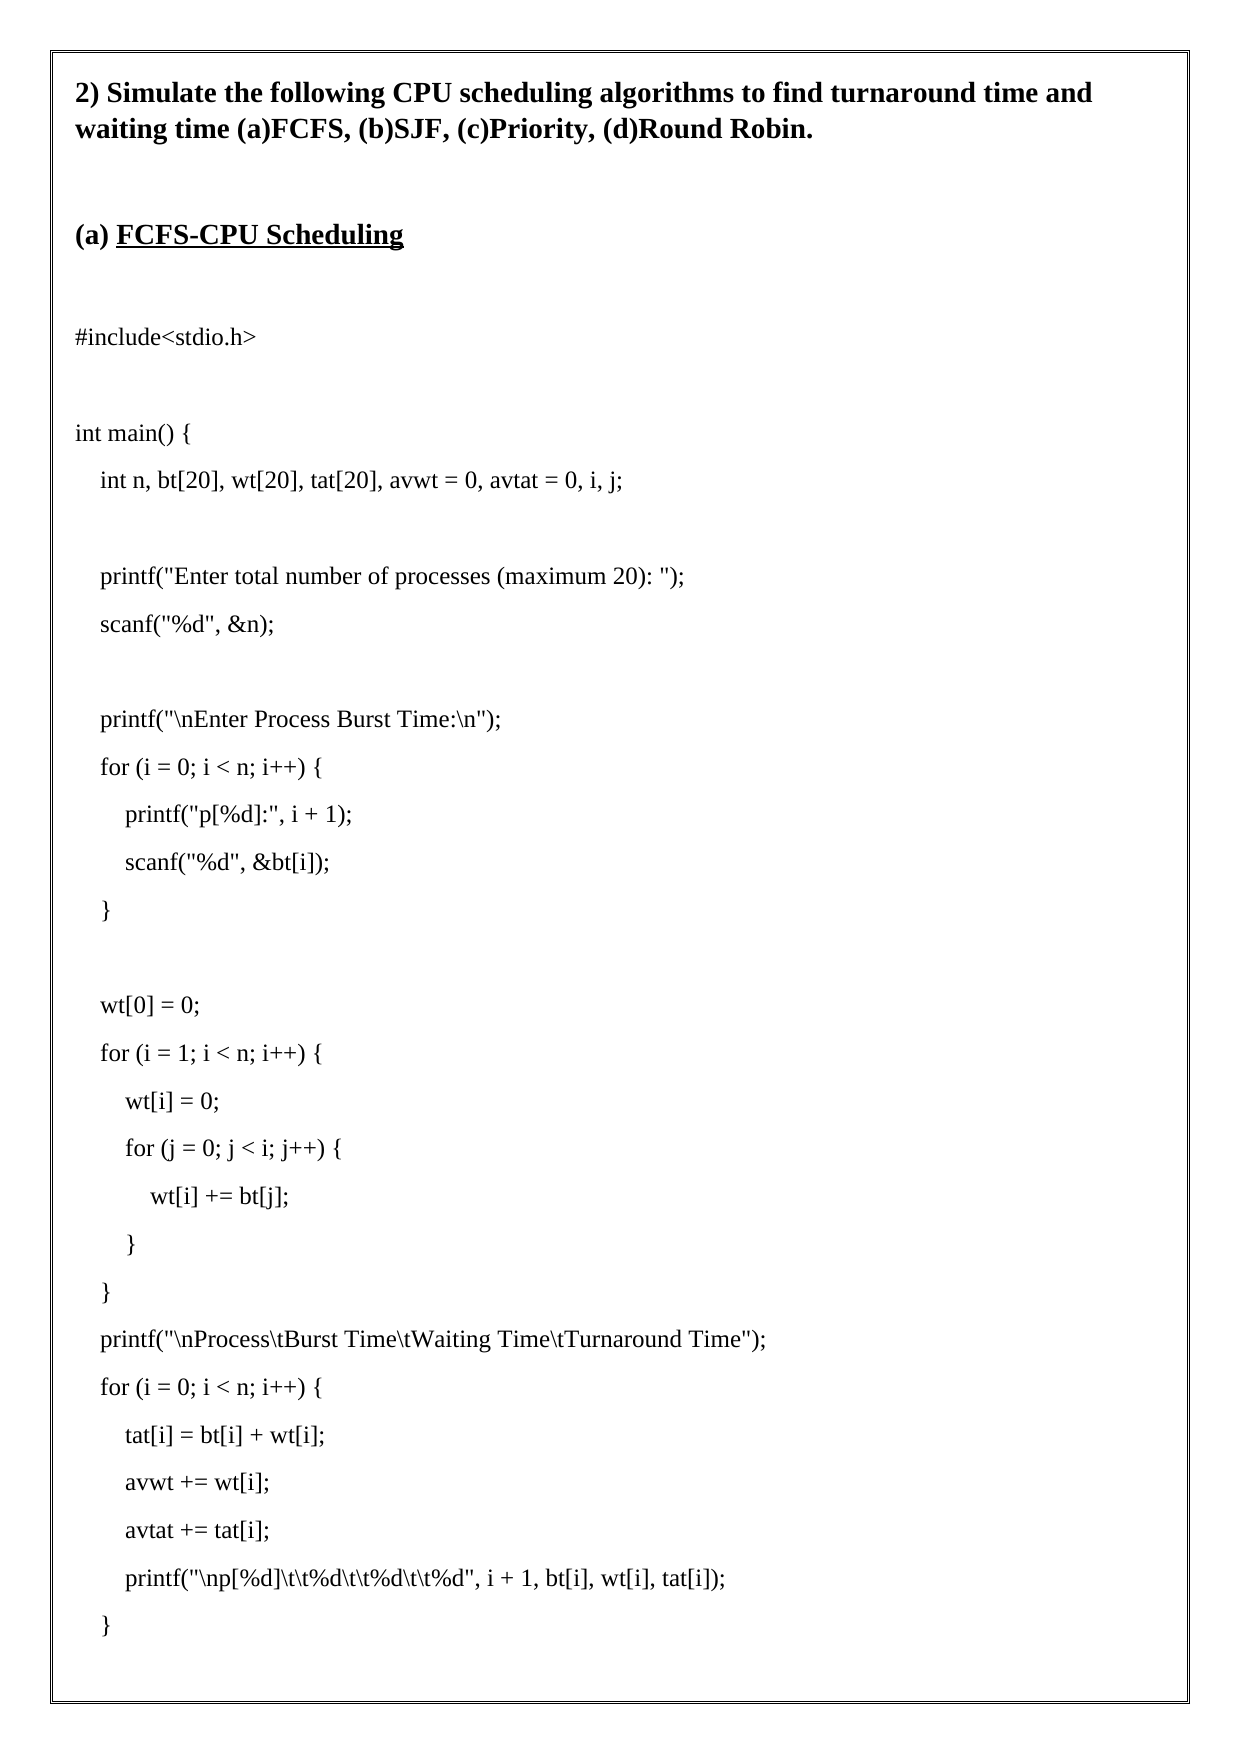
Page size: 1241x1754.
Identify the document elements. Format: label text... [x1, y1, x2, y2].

text #include<stdio.h> [75, 322, 1165, 351]
text tat[i] = bt[i] + wt[i]; [75, 1420, 1165, 1448]
text } [75, 895, 1165, 924]
text printf("p[%d]:", i + 1); [75, 799, 1165, 828]
text for (i = 0; i < n; i++) { [75, 752, 1165, 781]
text printf("\np[%d]\t\t%d\t\t%d\t\t%d", i + 1, bt[i], wt[i], tat[i]); [75, 1563, 1165, 1592]
text int main() { [75, 418, 1165, 447]
text } [75, 1611, 1165, 1639]
text avwt += wt[i]; [75, 1467, 1165, 1496]
text } [75, 1277, 1165, 1305]
text int n, bt[20], wt[20], tat[20], avwt = 0, avtat = 0, i, j; [75, 466, 1165, 494]
text wt[i] += bt[j]; [75, 1181, 1165, 1210]
text (a) FCFS-CPU Scheduling [75, 217, 1165, 250]
text wt[0] = 0; [75, 990, 1165, 1019]
text } [75, 1229, 1165, 1258]
text for (j = 0; j < i; j++) { [75, 1133, 1165, 1162]
text scanf("%d", &n); [75, 609, 1165, 637]
text for (i = 0; i < n; i++) { [75, 1372, 1165, 1401]
text 2) Simulate the following CPU scheduling algorithms to find turnaround time and waiting time (a)FCFS, (b)SJF, (c)Priority, (d)Round Robin. [75, 75, 1165, 145]
text scanf("%d", &bt[i]); [75, 847, 1165, 876]
text printf("\nProcess\tBurst Time\tWaiting Time\tTurnaround Time"); [75, 1324, 1165, 1353]
text avtat += tat[i]; [75, 1515, 1165, 1544]
text printf("Enter total number of processes (maximum 20): "); [75, 561, 1165, 590]
text wt[i] = 0; [75, 1086, 1165, 1114]
text for (i = 1; i < n; i++) { [75, 1038, 1165, 1067]
text printf("\nEnter Process Burst Time:\n"); [75, 704, 1165, 733]
